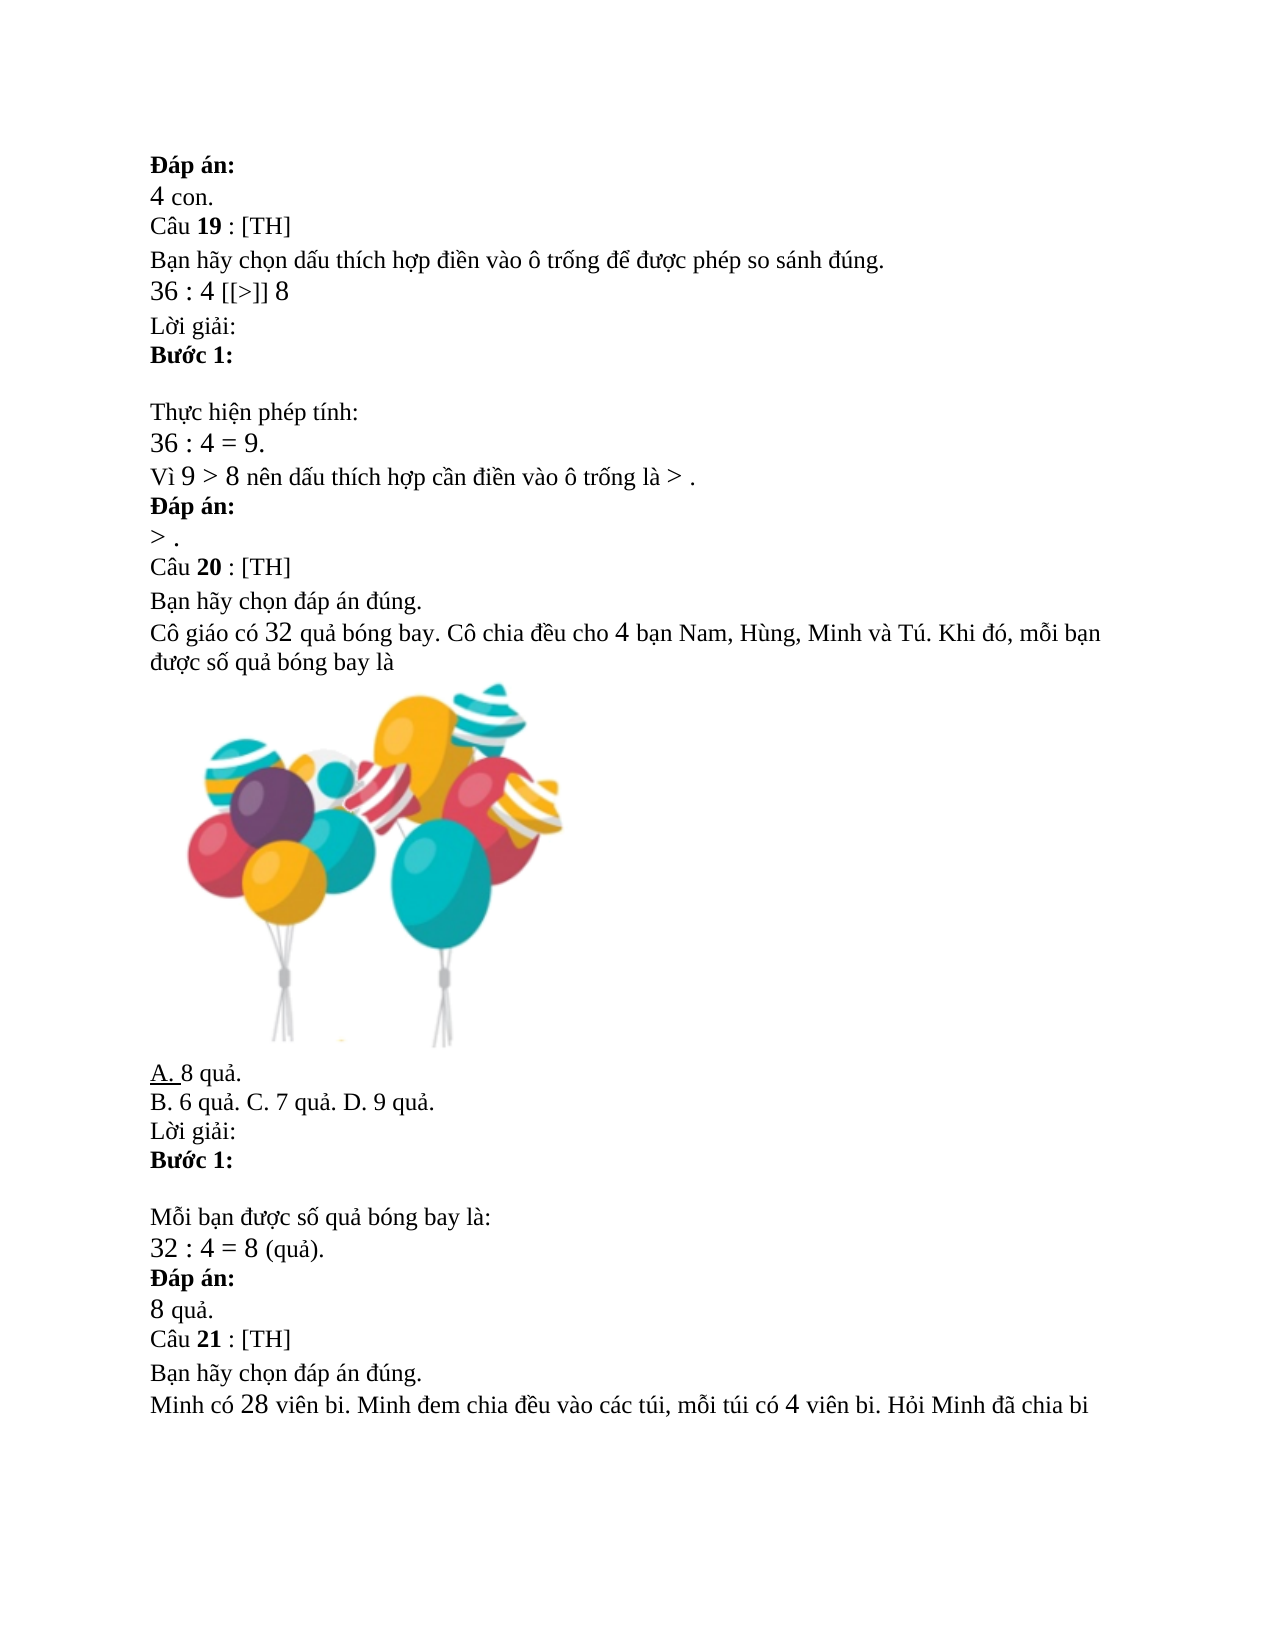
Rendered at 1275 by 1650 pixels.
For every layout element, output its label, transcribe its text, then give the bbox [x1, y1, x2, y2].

text Bước 1: [150, 1145, 1125, 1173]
text Lời giải: [150, 311, 1125, 340]
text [150, 1358, 1125, 1419]
text Câu 19 : [TH] [150, 211, 1125, 240]
text Câu 21 : [TH] [150, 1324, 1125, 1353]
text Mỗi bạn được số quả bóng bay là: 32 : 4 = 8 (quả). Đáp án: 8 quả. [150, 1173, 1125, 1324]
text B. 6 quả. C. 7 quả. D. 9 quả. [150, 1087, 1125, 1116]
text Thực hiện phép tính: 36 : 4 = 9. Vì 9 > 8 nên dấu thích hợp cần điền vào ô trống là > . Đáp án: > . [150, 369, 1125, 552]
picture [150, 676, 568, 1054]
text Câu 20 : [TH] [150, 552, 1125, 581]
text Lời giải: [150, 1116, 1125, 1145]
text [150, 150, 1125, 211]
text Bạn hãy chọn dấu thích hợp điền vào ô trống để được phép so sánh đúng. 36 : 4 [[>]] 8 [150, 245, 1125, 306]
text A. 8 quả. [150, 1058, 1125, 1087]
text Bước 1: [150, 340, 1125, 369]
